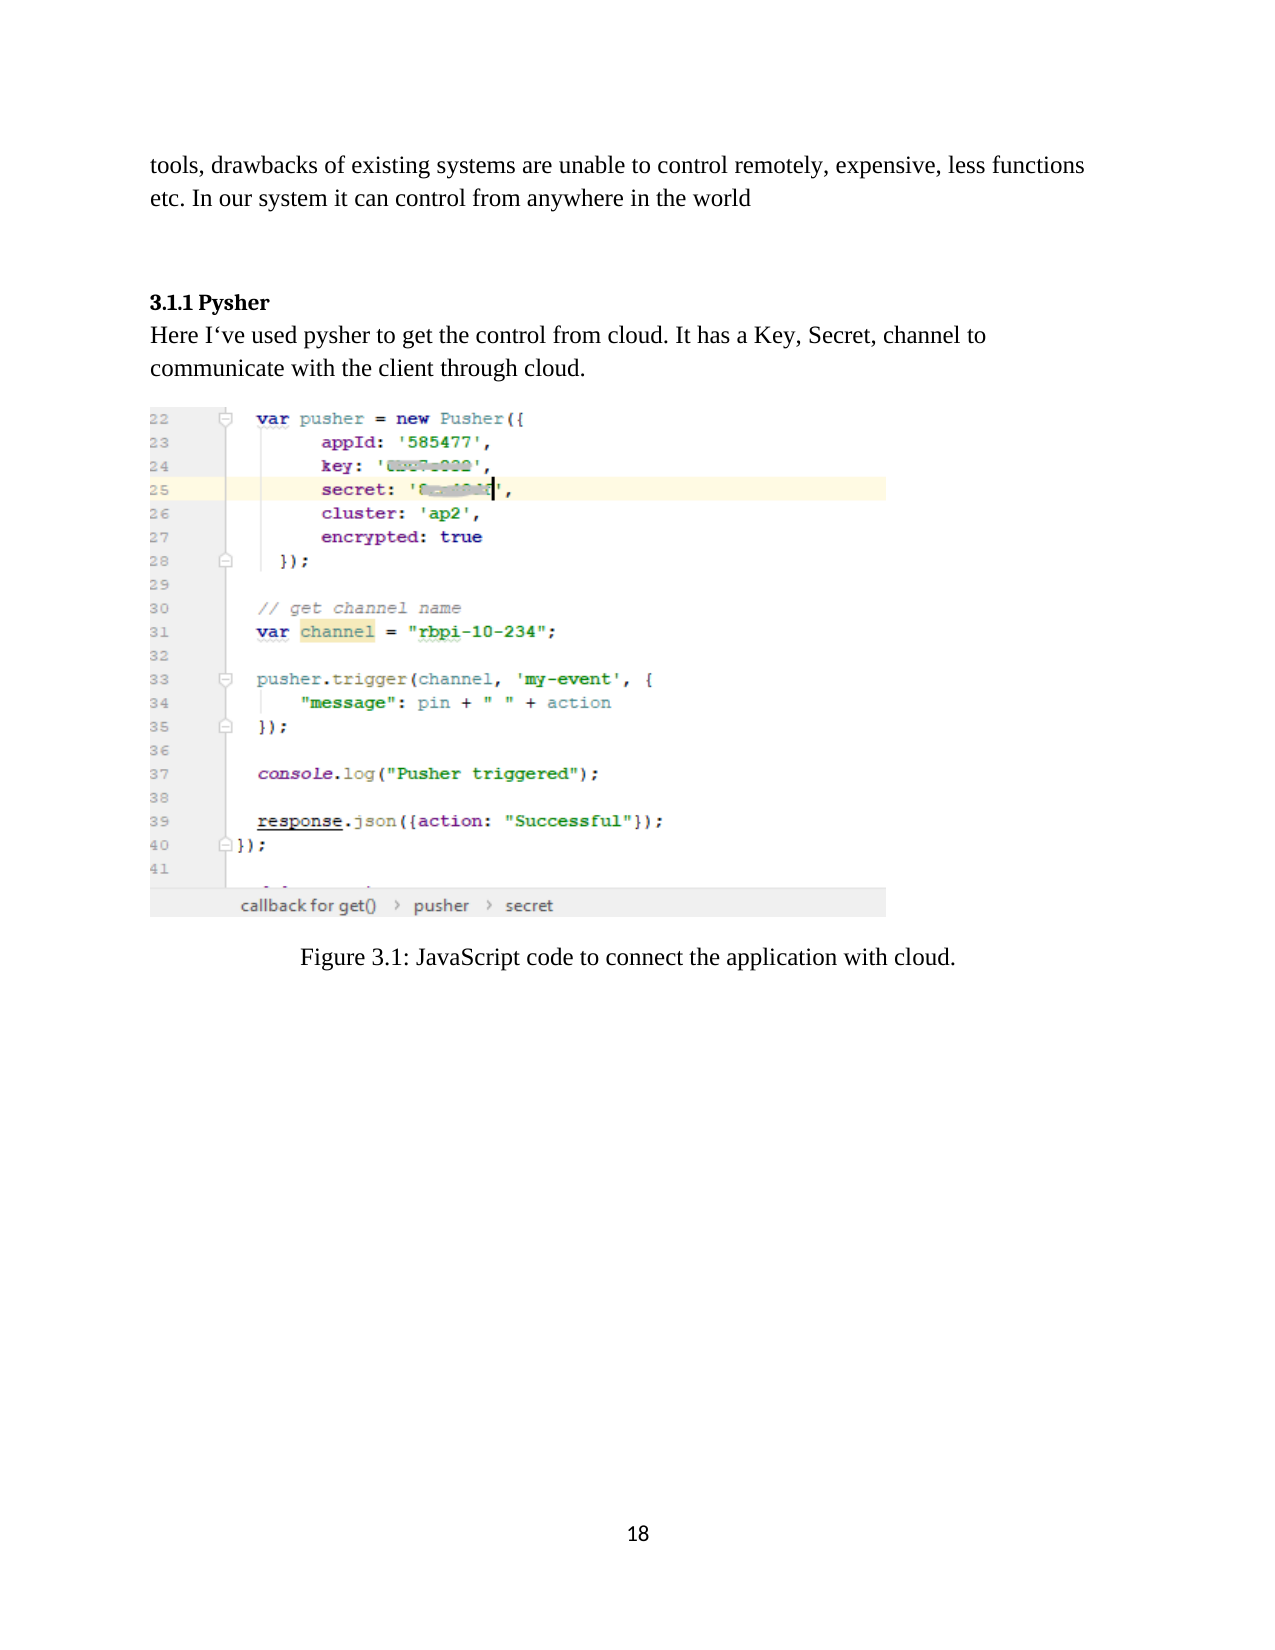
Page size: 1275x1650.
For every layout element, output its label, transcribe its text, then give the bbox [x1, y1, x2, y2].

picture [150, 407, 886, 917]
text Here I‘ve used pysher to get the control from cloud. It has a Key, Secret, channel to communicate with the client through cloud. [150, 320, 1125, 382]
text Figure 3.1: JavaScript code to connect the application with cloud. [150, 942, 1125, 971]
subtitle 3.1.1 Pysher [150, 290, 1125, 316]
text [150, 150, 1125, 212]
